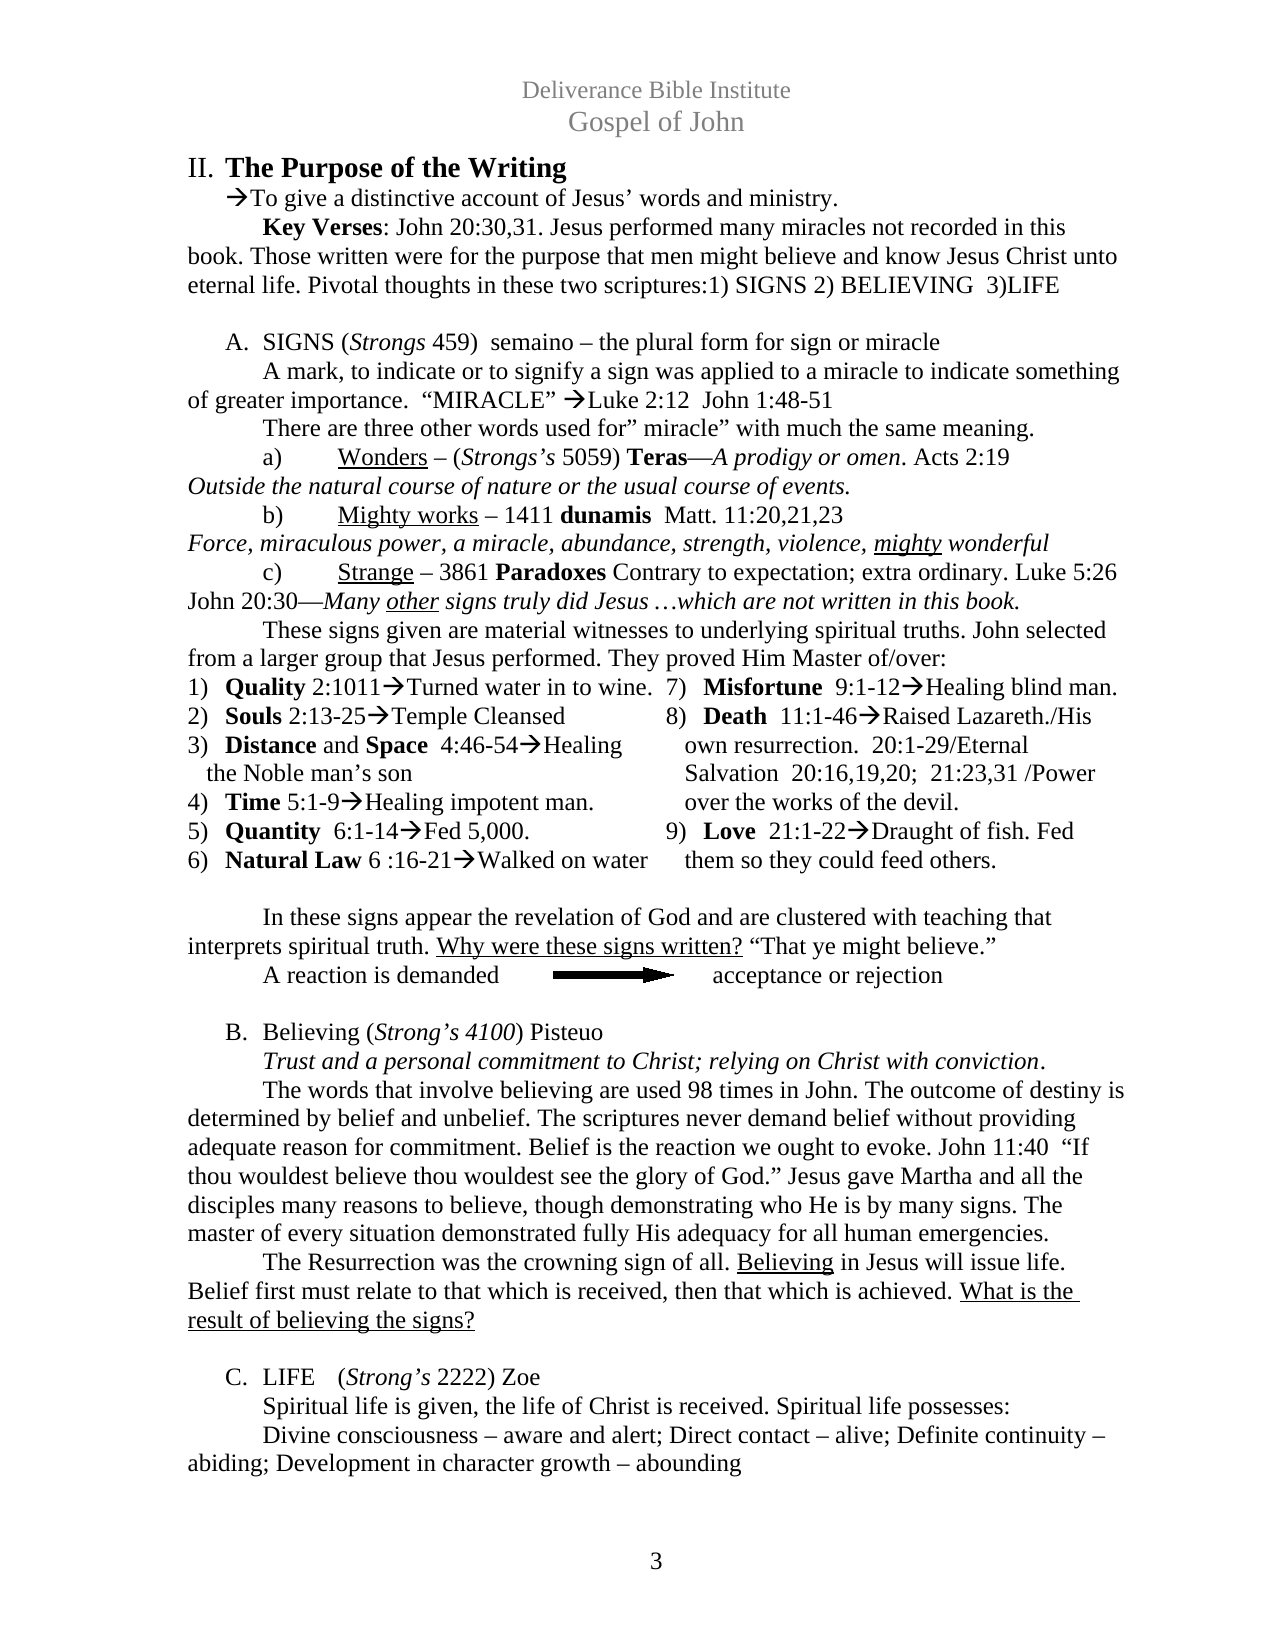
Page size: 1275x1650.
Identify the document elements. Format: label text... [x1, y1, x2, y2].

text Outside the natural course of nature or the usual course of events. [187, 471, 1125, 500]
text Force, miraculous power, a miracle, abundance, strength, violence, mighty wonderful [187, 528, 1125, 557]
text Key Verses: John 20:30,31. Jesus performed many miracles not recorded in this book. Those written were for the purpose that men might believe and know Jesus Christ unto eternal life. Pivotal thoughts in these two scriptures:1) SIGNS 2) BELIEVING 3)LIFE [187, 212, 1125, 298]
text A reaction is demanded acceptance or rejection [187, 960, 1125, 988]
subtitle The Purpose of the Writing [187, 150, 1125, 183]
text A mark, to indicate or to signify a sign was applied to a miracle to indicate something of greater importance. “MIRACLE” Luke 2:12 John 1:48-51 [187, 356, 1125, 413]
list Time 5:1-9Healing impotent man. [187, 787, 647, 816]
text In these signs appear the revelation of God and are clustered with teaching that interprets spiritual truth. Why were these signs written? “That ye might believe.” [187, 902, 1125, 960]
list Wonders – (Strongs’s 5059) Teras—A prodigy or omen. Acts 2:19 [262, 442, 1125, 471]
text These signs given are material witnesses to underlying spiritual truths. John selected from a larger group that Jesus performed. They proved Him Master of/over: [187, 615, 1125, 672]
text There are three other words used for” miracle” with much the same meaning. [187, 413, 1125, 442]
list Quality 2:1011Turned water in to wine. [187, 672, 656, 701]
subtitle Believing (Strong’s 4100) Pisteuo [225, 1017, 1125, 1046]
text To give a distinctive account of Jesus’ words and ministry. [225, 183, 1125, 212]
text John 20:30—Many other signs truly did Jesus …which are not written in this book. [187, 586, 1125, 615]
list Death 11:1-46Raised Lazareth./His own resurrection. 20:1-29/Eternal Salvation 20:16,19,20; 21:23,31 /Power over the works of the devil. [666, 701, 1125, 816]
list Love 21:1-22Draught of fish. Fed them so they could feed others. [666, 816, 1125, 873]
text Divine consciousness – aware and alert; Direct contact – alive; Definite continuity – abiding; Development in character growth – abounding [187, 1420, 1125, 1477]
subtitle SIGNS (Strongs 459) semaino – the plural form for sign or miracle [225, 327, 1125, 356]
list Natural Law 6 :16-21Walked on water [187, 845, 656, 873]
text Spiritual life is given, the life of Christ is received. Spiritual life possesses: [187, 1391, 1125, 1420]
text c) Strange – 3861 Paradoxes Contrary to expectation; extra ordinary. Luke 5:26 [262, 557, 1125, 586]
list Misfortune 9:1-12Healing blind man. [666, 672, 1125, 701]
list Distance and Space 4:46-54Healing the Noble man’s son [187, 730, 647, 787]
text The words that involve believing are used 98 times in John. The outcome of destiny is determined by belief and unbelief. The scriptures never demand belief without providing adequate reason for commitment. Belief is the reaction we ought to evoke. John 11:40 “If thou wouldest believe thou wouldest see the glory of God.” Jesus gave Martha and all the disciples many reasons to believe, though demonstrating who He is by many signs. The master of every situation demonstrated fully His adequacy for all human emergencies. [187, 1075, 1125, 1247]
text b) Mighty works – 1411 dunamis Matt. 11:20,21,23 [262, 500, 1125, 528]
list Quantity 6:1-14Fed 5,000. [187, 816, 647, 845]
text The Resurrection was the crowning sign of all. Believing in Jesus will issue life. Belief first must relate to that which is received, then that which is achieved. What is the result of believing the signs? [187, 1247, 1125, 1333]
text Trust and a personal commitment to Christ; relying on Christ with conviction. [187, 1046, 1125, 1075]
list Souls 2:13-25Temple Cleansed [187, 701, 647, 730]
subtitle LIFE (Strong’s 2222) Zoe [225, 1362, 1125, 1391]
